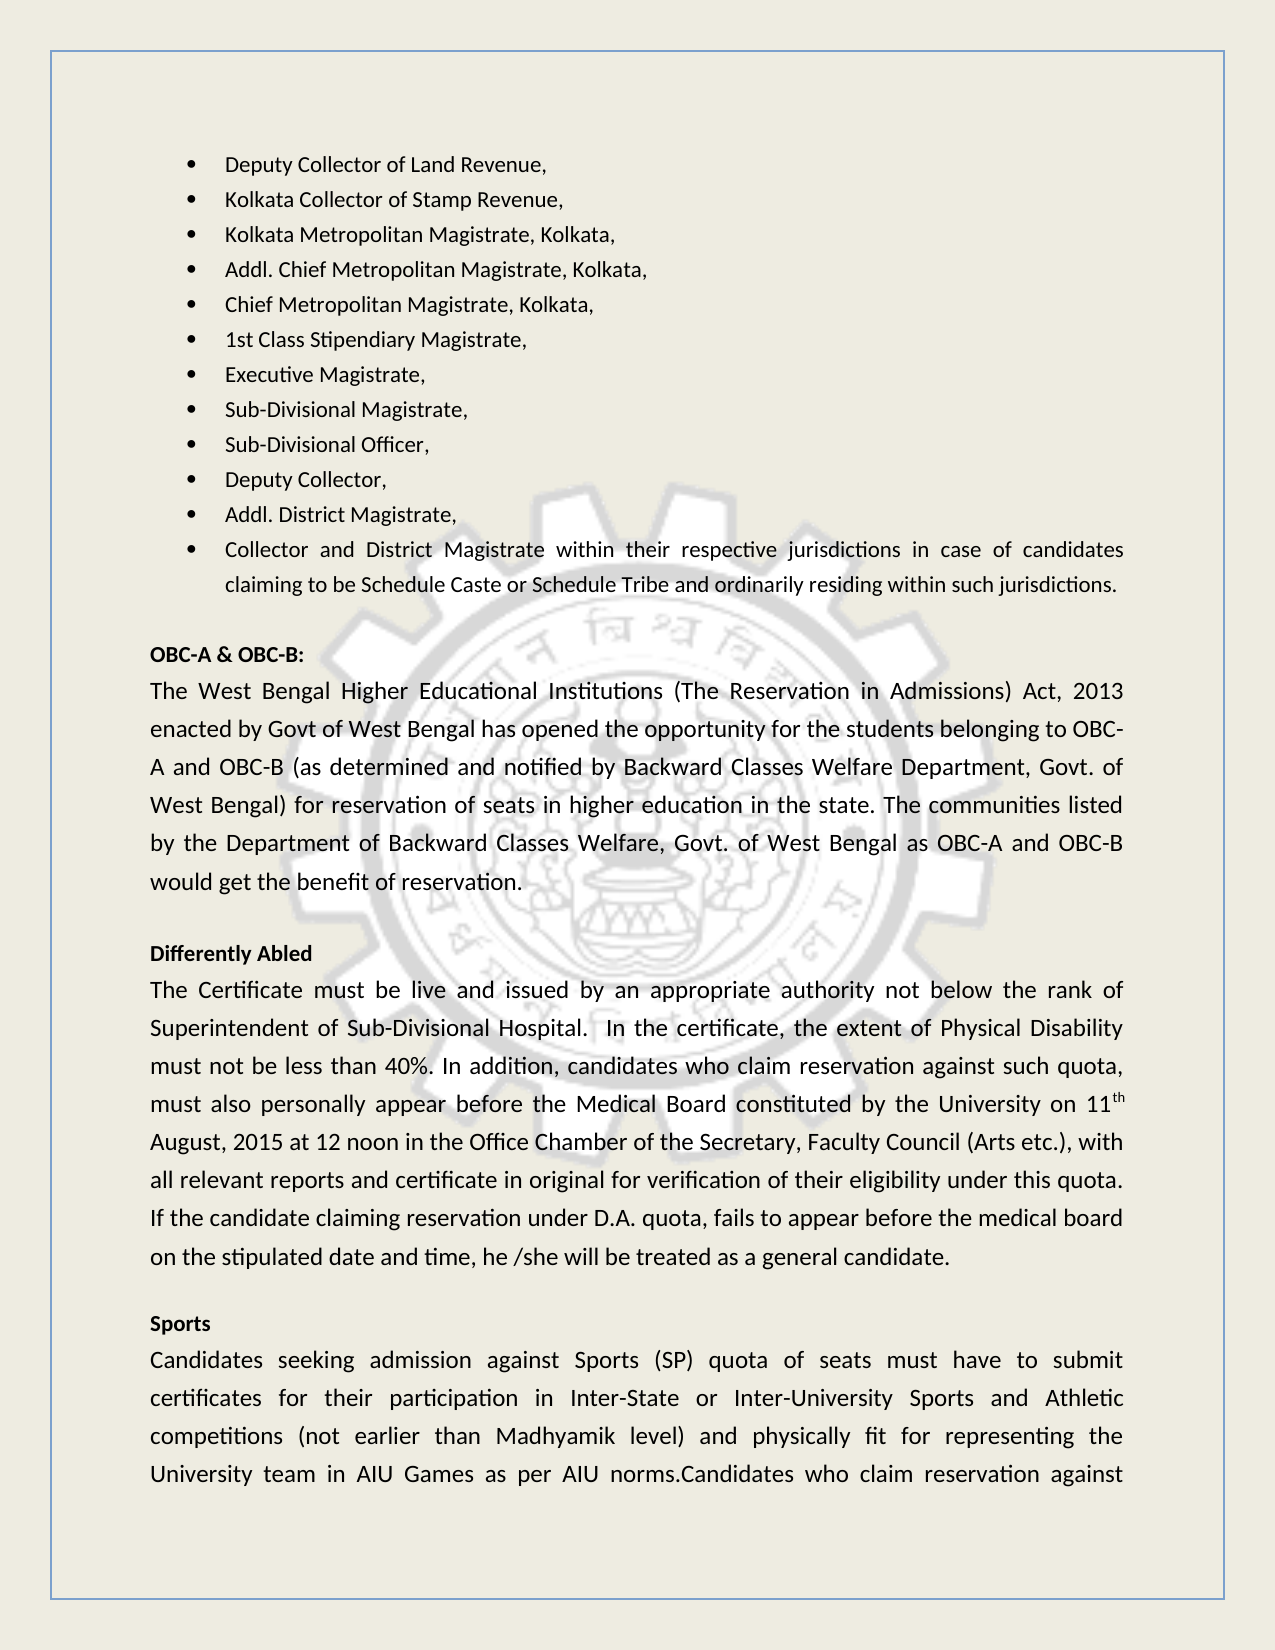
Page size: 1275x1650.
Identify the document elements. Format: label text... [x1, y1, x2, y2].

list Addl. Chief Metropolitan Magistrate, Kolkata, [187, 255, 1125, 283]
text OBC-A & OBC-B: [150, 640, 1125, 668]
list 1st Class Stipendiary Magistrate, [187, 325, 1125, 353]
list Addl. District Magistrate, [187, 500, 1125, 528]
list Kolkata Metropolitan Magistrate, Kolkata, [187, 220, 1125, 248]
list Executive Magistrate, [187, 360, 1125, 388]
list Sub-Divisional Officer, [187, 430, 1125, 458]
text Sports [150, 1309, 1125, 1337]
list Deputy Collector of Land Revenue, [187, 150, 1125, 178]
text The Certificate must be live and issued by an appropriate authority not below the rank of Superintendent of Sub-Divisional Hospital. In the certificate, the extent of Physical Disability must not be less than 40%. In addition, candidates who claim reservation against such quota, must also personally appear before the Medical Board constituted by the University on 11th August, 2015 at 12 noon in the Office Chamber of the Secretary, Faculty Council (Arts etc.), with all relevant reports and certificate in original for verification of their eligibility under this quota. If the candidate claiming reservation under D.A. quota, fails to appear before the medical board on the stipulated date and time, he /she will be treated as a general candidate. [150, 974, 1125, 1271]
list Collector and District Magistrate within their respective jurisdictions in case of candidates claiming to be Schedule Caste or Schedule Tribe and ordinarily residing within such jurisdictions. [187, 535, 1125, 598]
list Deputy Collector, [187, 465, 1125, 493]
list Kolkata Collector of Stamp Revenue, [187, 185, 1125, 213]
list Sub-Divisional Magistrate, [187, 395, 1125, 423]
text Differently Abled [150, 939, 1125, 967]
list Chief Metropolitan Magistrate, Kolkata, [187, 290, 1125, 318]
text The West Bengal Higher Educational Institutions (The Reservation in Admissions) Act, 2013 enacted by Govt of West Bengal has opened the opportunity for the students belonging to OBC-A and OBC-B (as determined and notified by Backward Classes Welfare Department, Govt. of West Bengal) for reservation of seats in higher education in the state. The communities listed by the Department of Backward Classes Welfare, Govt. of West Bengal as OBC-A and OBC-B would get the benefit of reservation. [150, 675, 1125, 896]
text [150, 1344, 1125, 1489]
